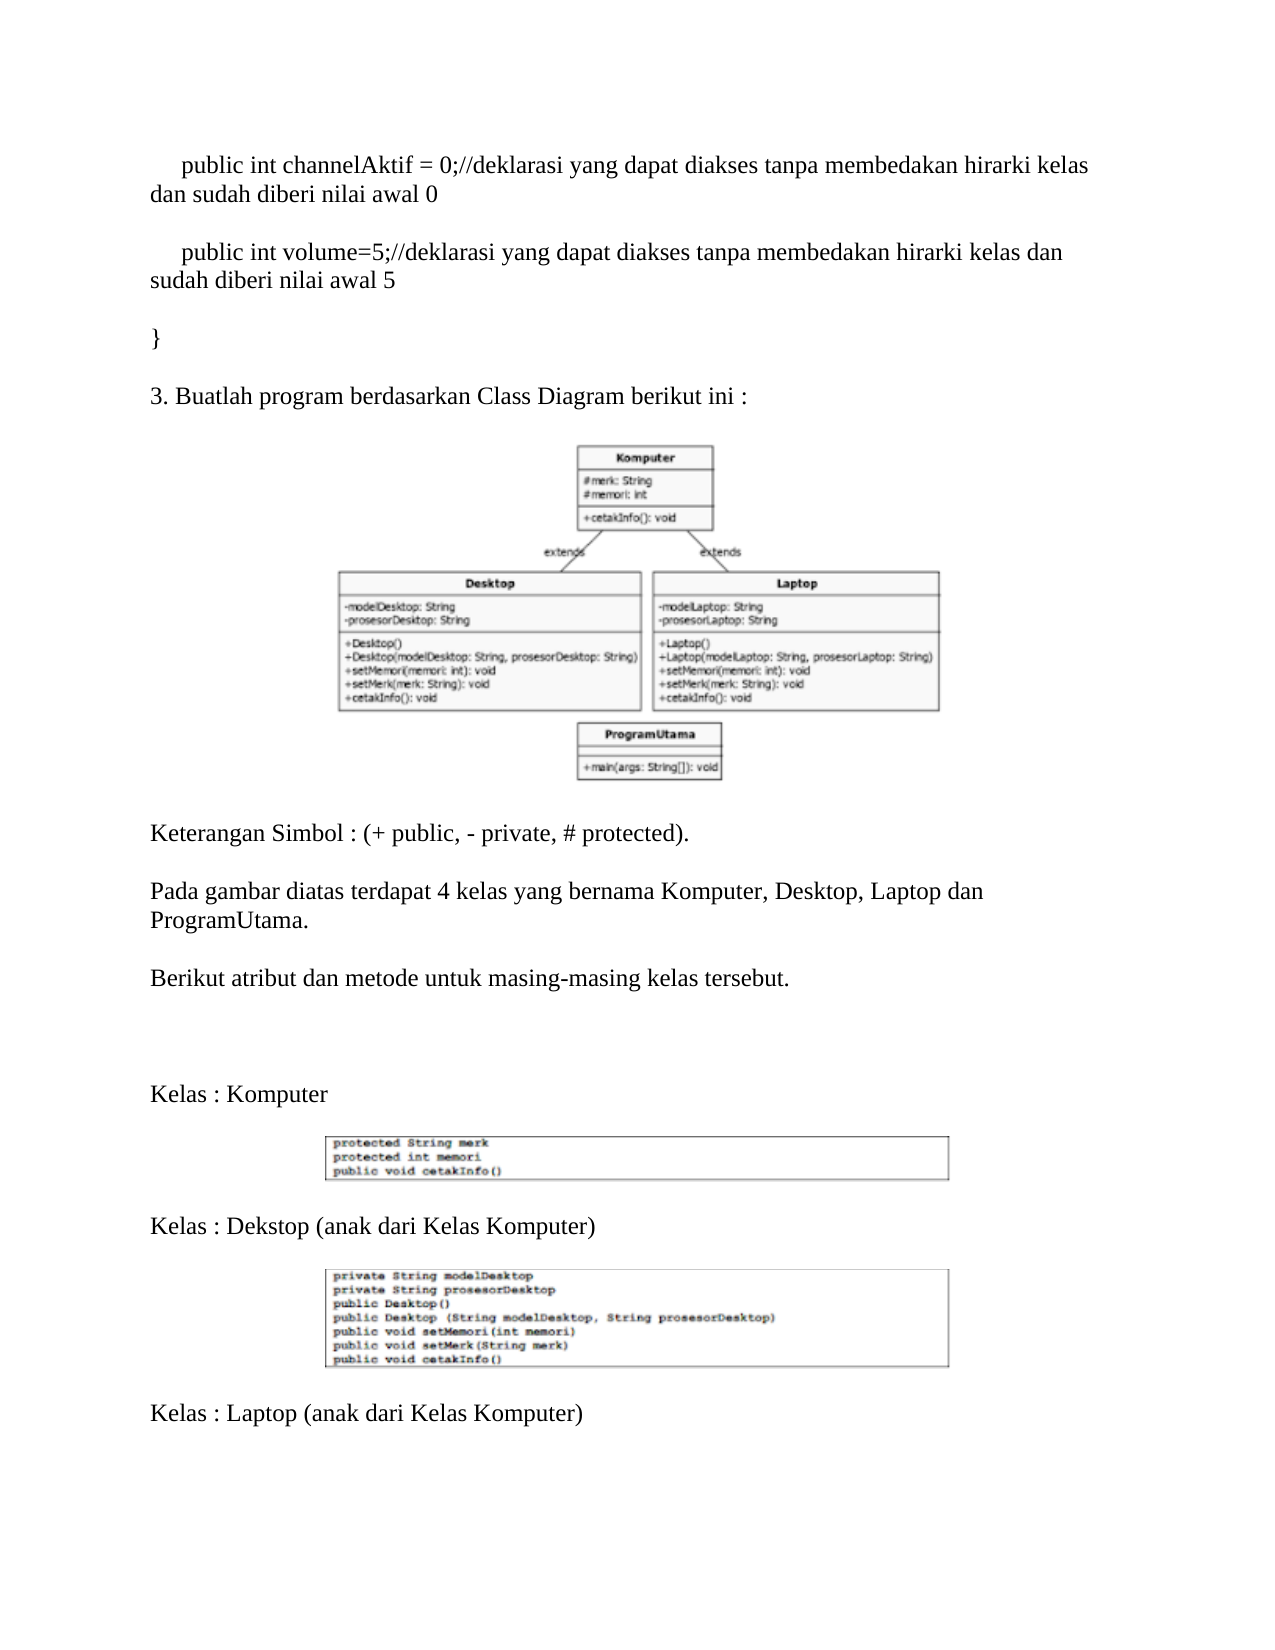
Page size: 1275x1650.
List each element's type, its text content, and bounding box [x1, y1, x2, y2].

text Kelas : Komputer [150, 1079, 1125, 1107]
text Kelas : Laptop (anak dari Kelas Komputer) [150, 1398, 1125, 1427]
text Keterangan Simbol : (+ public, - private, # protected). [150, 818, 1125, 847]
text public int volume=5;//deklarasi yang dapat diakses tanpa membedakan hirarki kelas dan sudah diberi nilai awal 5 [150, 237, 1125, 294]
picture [325, 1269, 951, 1369]
text public int channelAktif = 0;//deklarasi yang dapat diakses tanpa membedakan hirarki kelas dan sudah diberi nilai awal 0 [150, 150, 1125, 207]
text Pada gambar diatas terdapat 4 kelas yang bernama Komputer, Desktop, Laptop dan ProgramUtama. [150, 876, 1125, 934]
picture [325, 439, 951, 790]
picture [325, 1136, 951, 1182]
text 3. Buatlah program berdasarkan Class Diagram berikut ini : [150, 381, 1125, 410]
text Berikut atribut dan metode untuk masing-masing kelas tersebut. [150, 963, 1125, 992]
text } [150, 323, 1125, 352]
text Kelas : Dekstop (anak dari Kelas Komputer) [150, 1211, 1125, 1240]
